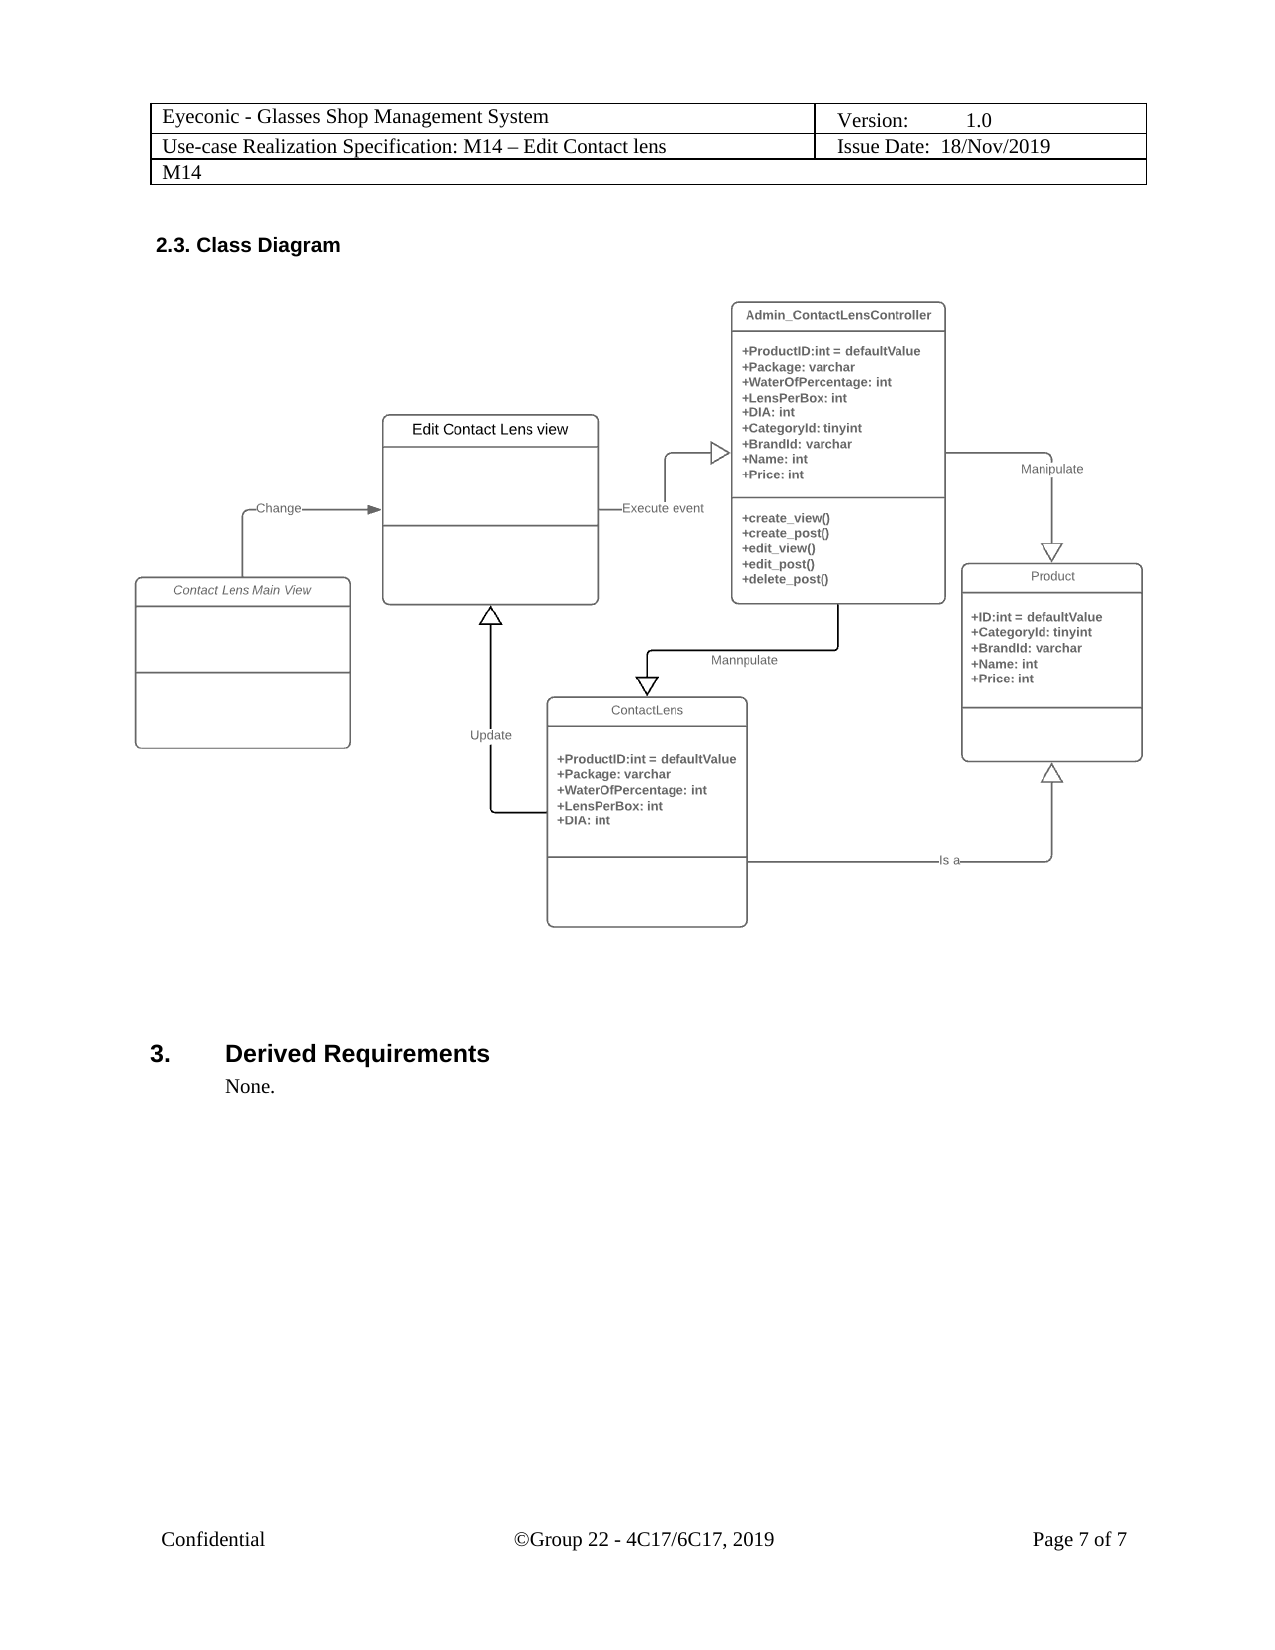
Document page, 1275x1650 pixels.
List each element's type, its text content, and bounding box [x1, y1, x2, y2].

text 2.3. Class Diagram [150, 233, 1125, 257]
subtitle Derived Requirements [150, 1038, 1125, 1067]
text None. [225, 1073, 1125, 1098]
picture [86, 270, 1190, 953]
